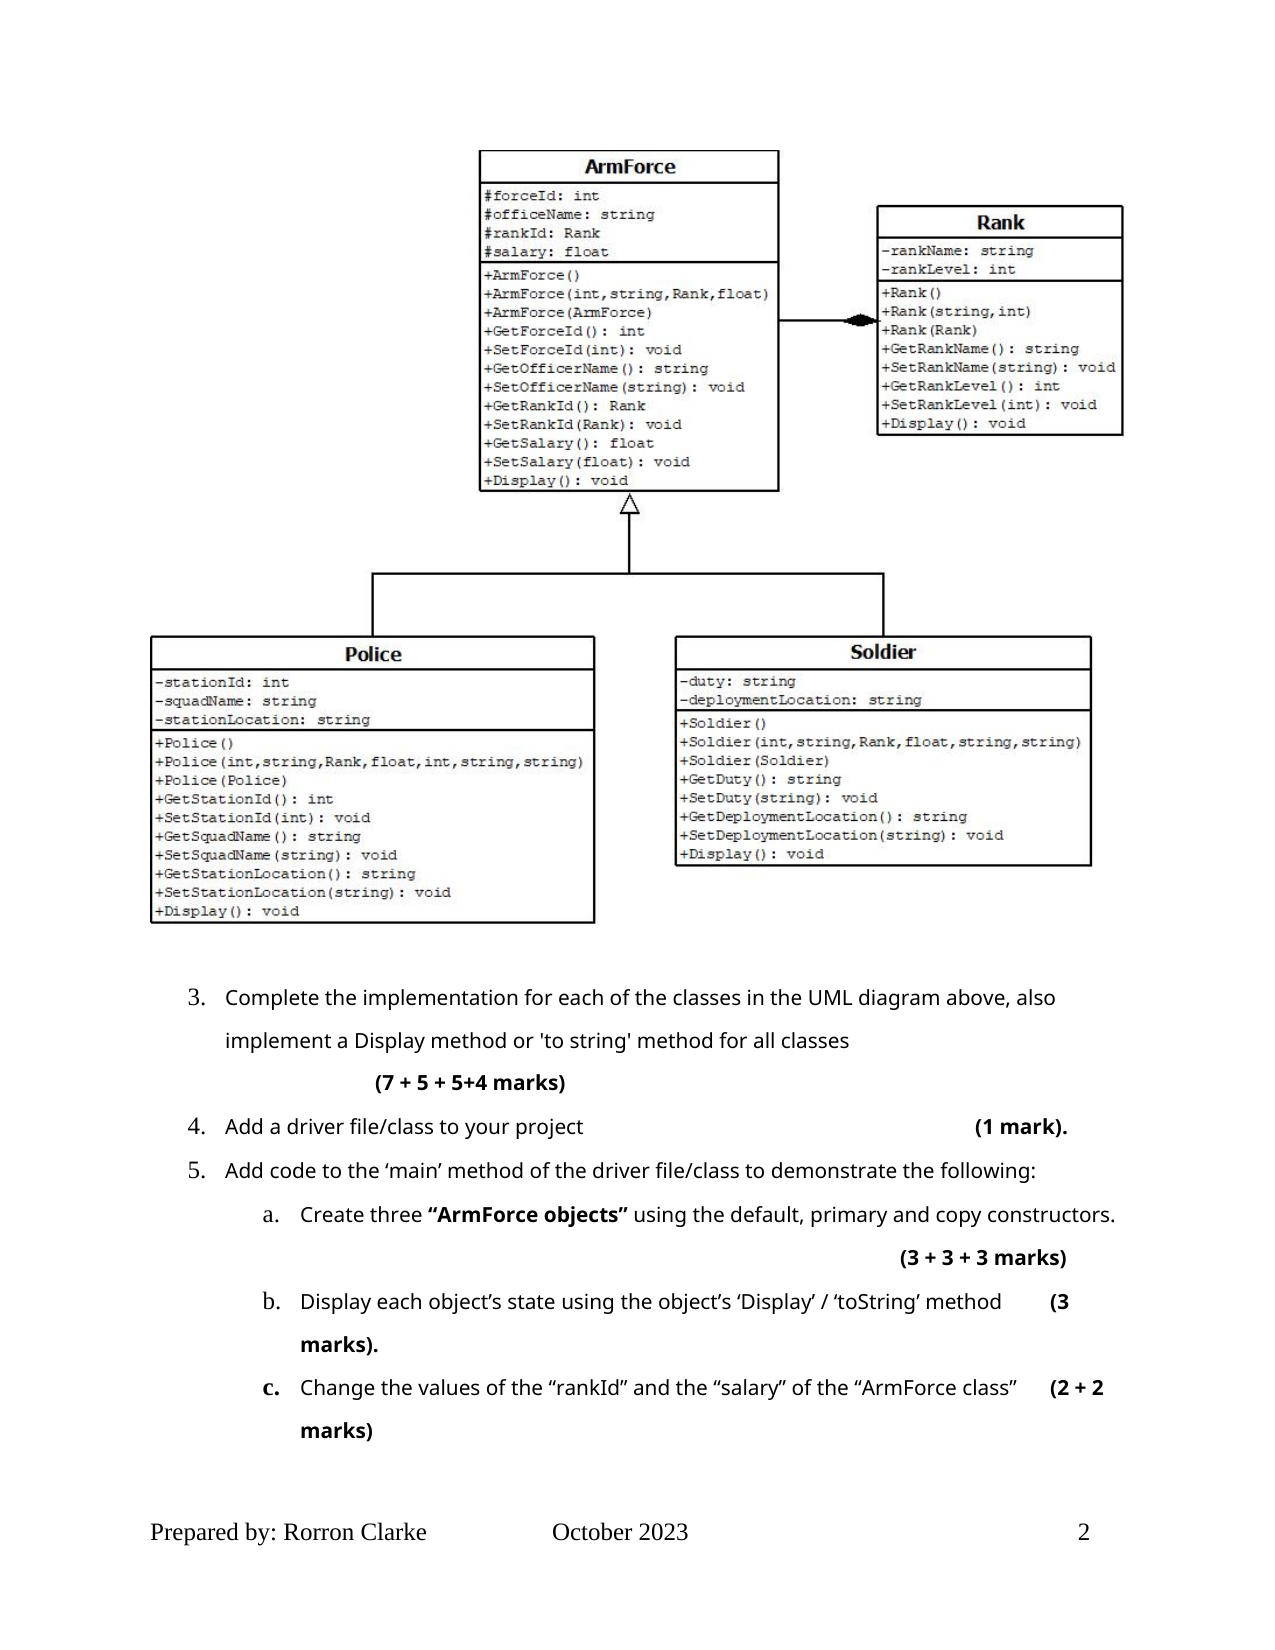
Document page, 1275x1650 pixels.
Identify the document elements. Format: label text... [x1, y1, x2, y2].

list Complete the implementation for each of the classes in the UML diagram above, also implement a Display method or 'to string' method for all classes (7 + 5 + 5+4 marks) [187, 982, 1125, 1097]
list Display each object’s state using the object’s ‘Display’ / ‘toString’ method (3 marks). [262, 1286, 1125, 1358]
list (3 + 3 + 3 marks) [900, 1243, 1125, 1272]
list Add code to the ‘main’ method of the driver file/class to demonstrate the following: [187, 1155, 1125, 1185]
list Change the values of the “rankId” and the “salary” of the “ArmForce class” (2 + 2 marks) [262, 1372, 1125, 1444]
picture [150, 150, 1125, 925]
list Create three “ArmForce objects” using the default, primary and copy constructors. [262, 1199, 1125, 1229]
list Add a driver file/class to your project (1 mark). [187, 1111, 1125, 1141]
